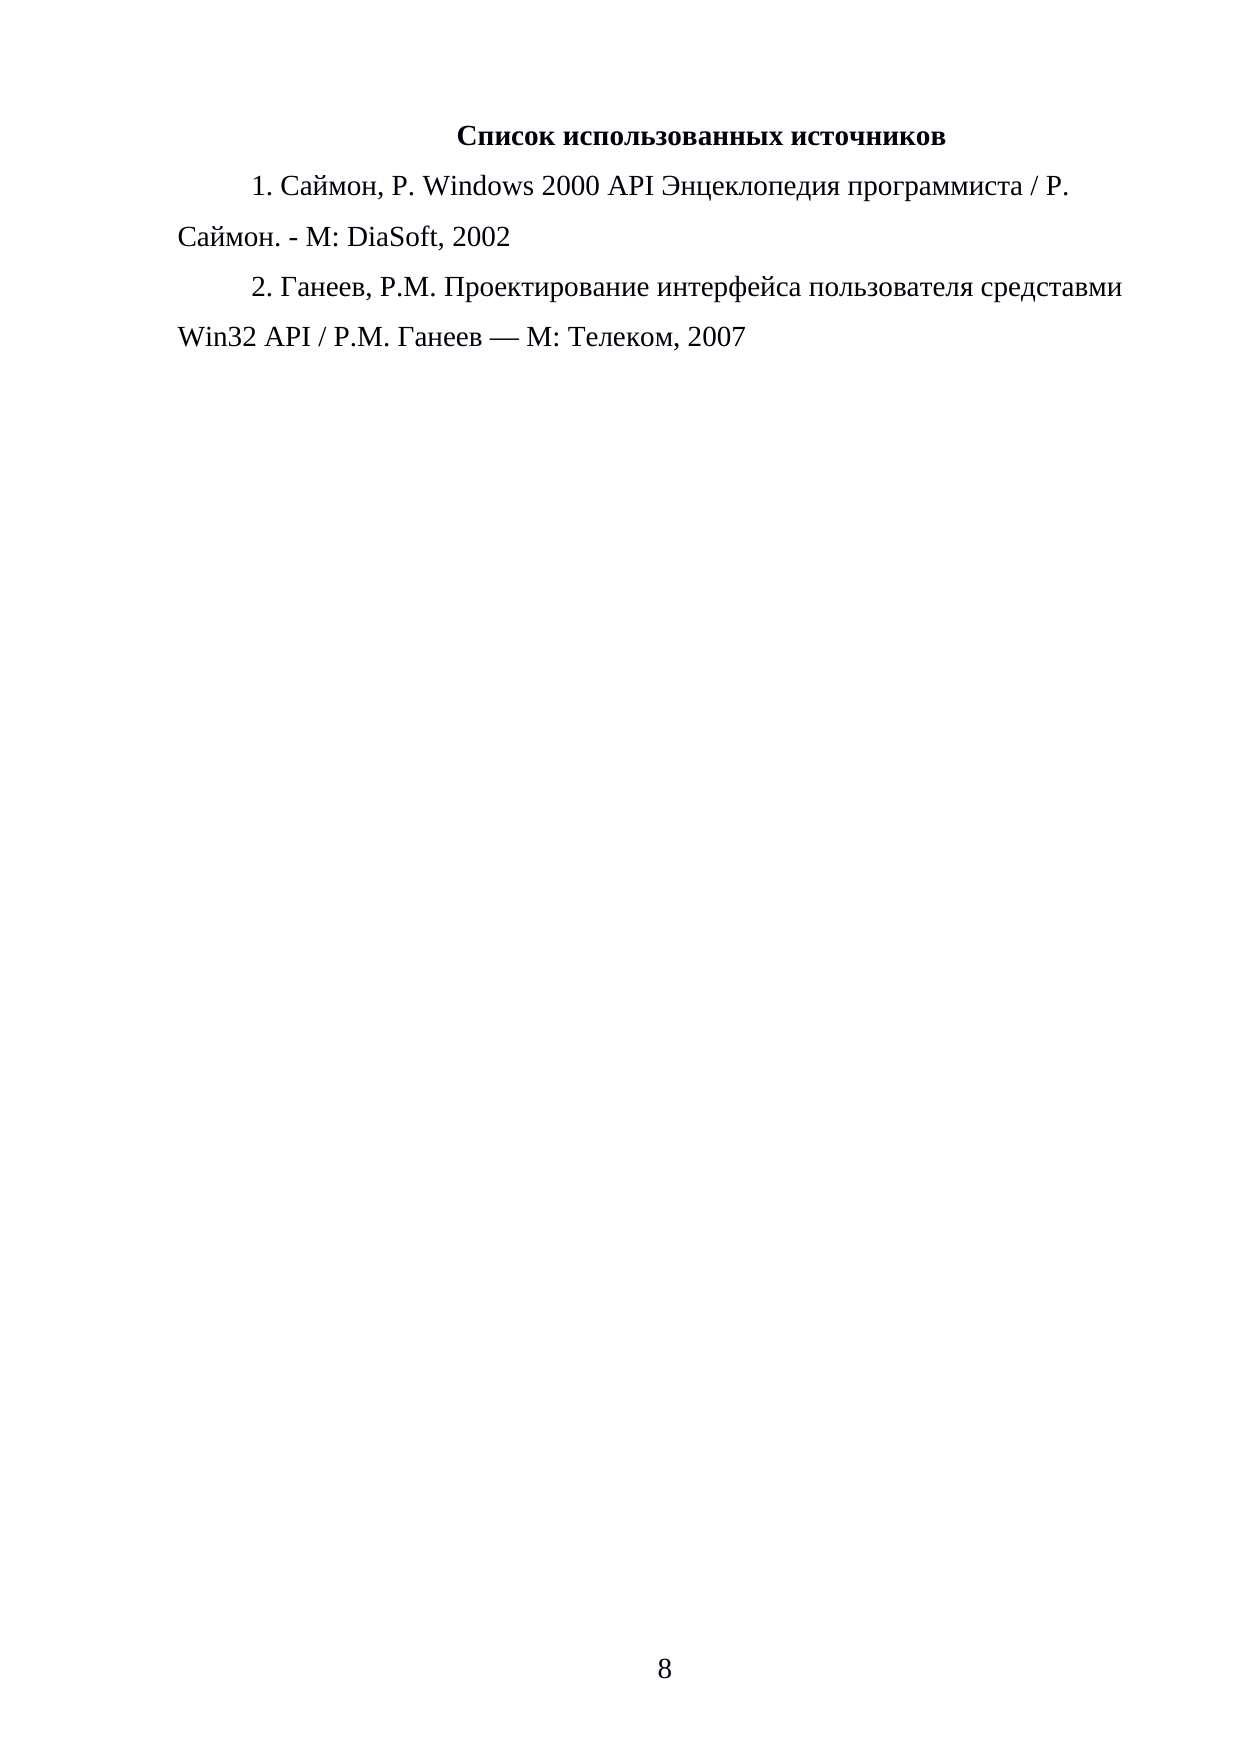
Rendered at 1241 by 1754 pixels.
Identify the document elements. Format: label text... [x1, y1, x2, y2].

text 2. Ганеев, Р.М. Проектирование интерфейса пользователя средставми Win32 API / Р.М. Ганеев — М: Телеком, 2007 [177, 269, 1152, 353]
text 1. Саймон, Р. Windows 2000 API Энцеклопедия программиста / Р. Саймон. - М: DiaSoft, 2002 [177, 168, 1152, 252]
text Список использованных источников [177, 118, 1152, 152]
